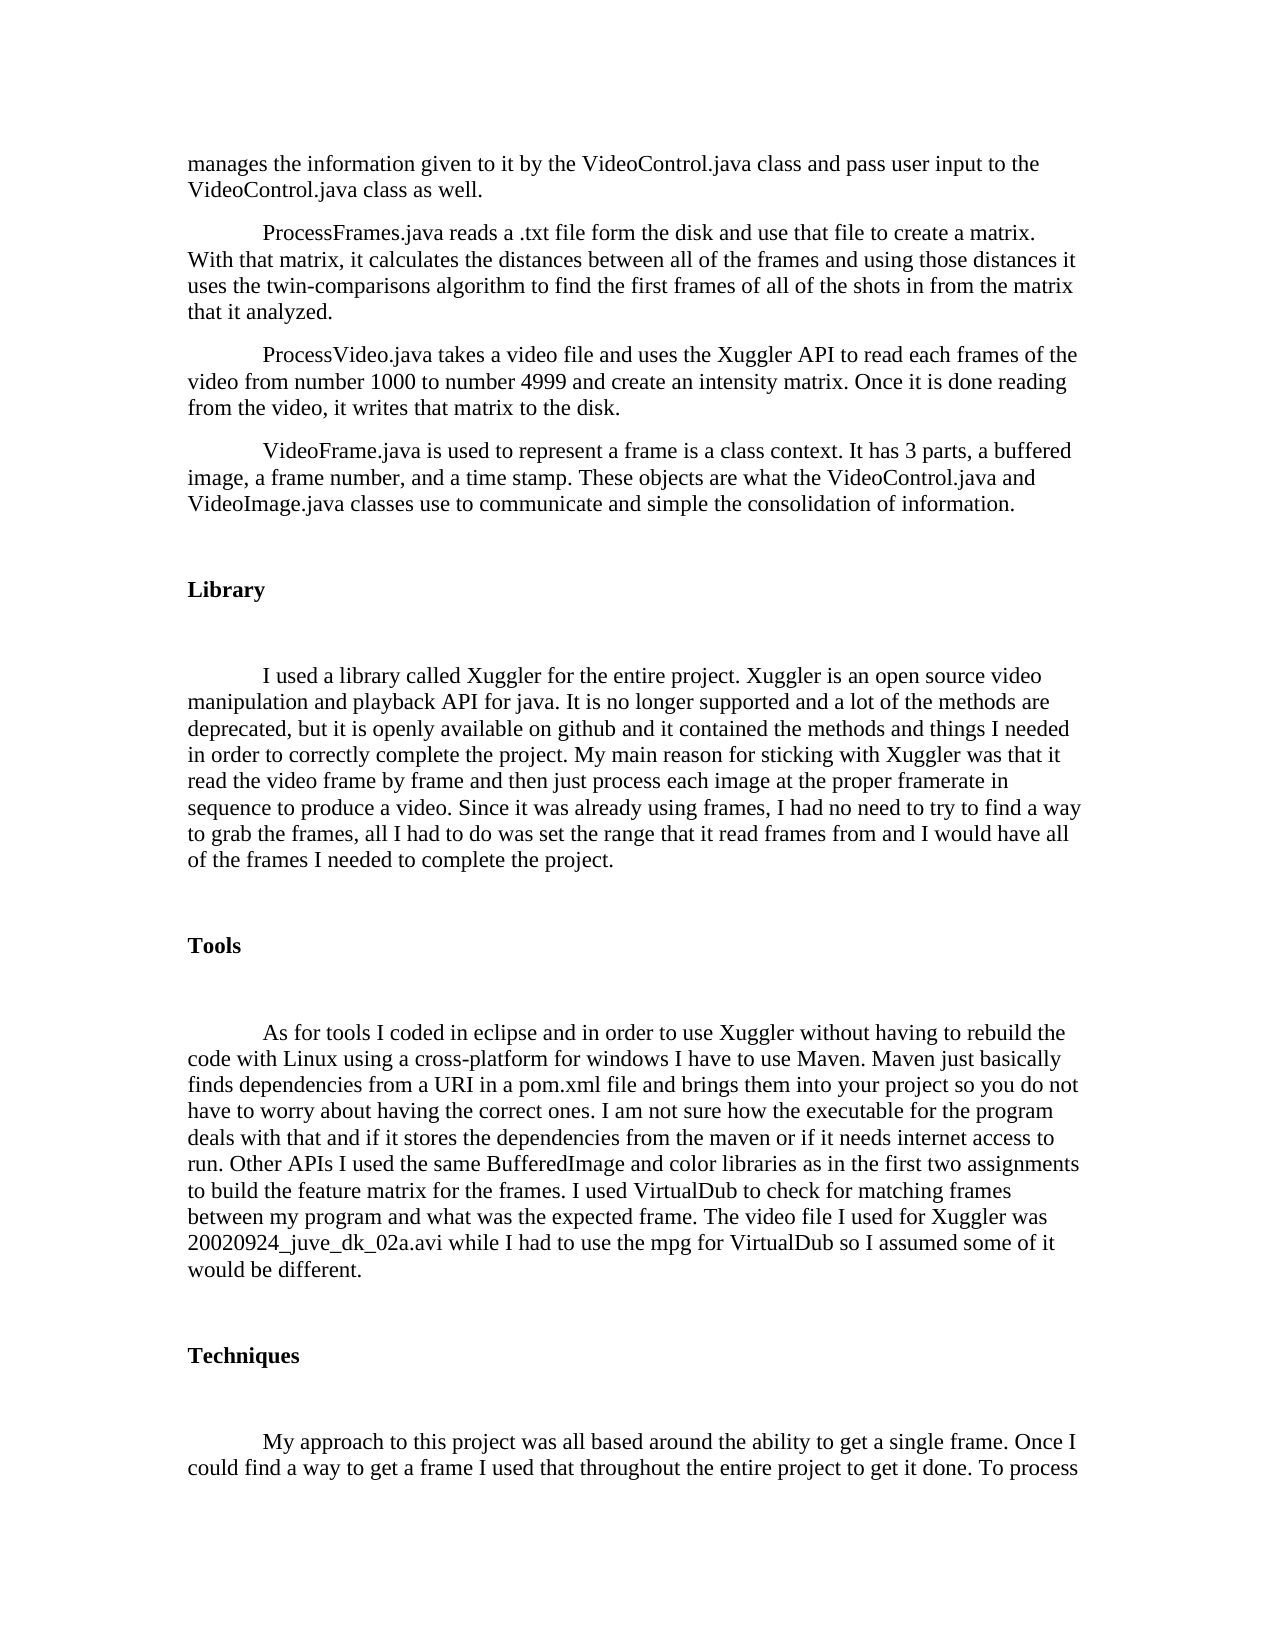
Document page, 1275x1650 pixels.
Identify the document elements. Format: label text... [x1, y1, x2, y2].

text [187, 150, 1087, 203]
text Techniques [187, 1342, 1087, 1368]
text I used a library called Xuggler for the entire project. Xuggler is an open source video manipulation and playback API for java. It is no longer supported and a lot of the methods are deprecated, but it is openly available on github and it contained the methods and things I needed in order to correctly complete the project. My main reason for sticking with Xuggler was that it read the video frame by frame and then just process each image at the proper framerate in sequence to produce a video. Since it was already using frames, I had no need to try to find a way to grab the frames, all I had to do was set the range that it read frames from and I would have all of the frames I needed to complete the project. [187, 662, 1087, 873]
text ProcessVideo.java takes a video file and uses the Xuggler API to read each frames of the video from number 1000 to number 4999 and create an intensity matrix. Once it is done reading from the video, it writes that matrix to the disk. [187, 341, 1087, 421]
text As for tools I coded in eclipse and in order to use Xuggler without having to rebuild the code with Linux using a cross-platform for windows I have to use Maven. Maven just basically finds dependencies from a URI in a pom.xml file and brings them into your project so you do not have to worry about having the correct ones. I am not sure how the executable for the program deals with that and if it stores the dependencies from the maven or if it needs internet access to run. Other APIs I used the same BufferedImage and color libraries as in the first two assignments to build the feature matrix for the frames. I used VirtualDub to check for matching frames between my program and what was the expected frame. The video file I used for Xuggler was 20020924_juve_dk_02a.avi while I had to use the mpg for VirtualDub so I assumed some of it would be different. [187, 1018, 1087, 1282]
text Library [187, 576, 1087, 602]
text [187, 1428, 1087, 1481]
text VideoFrame.java is used to represent a frame is a class context. It has 3 parts, a buffered image, a frame number, and a time stamp. These objects are what the VideoControl.java and VideoImage.java classes use to communicate and simple the consolidation of information. [187, 437, 1087, 516]
text Tools [187, 932, 1087, 959]
text ProcessFrames.java reads a .txt file form the disk and use that file to create a matrix. With that matrix, it calculates the distances between all of the frames and using those distances it uses the twin-comparisons algorithm to find the first frames of all of the shots in from the matrix that it analyzed. [187, 219, 1087, 325]
